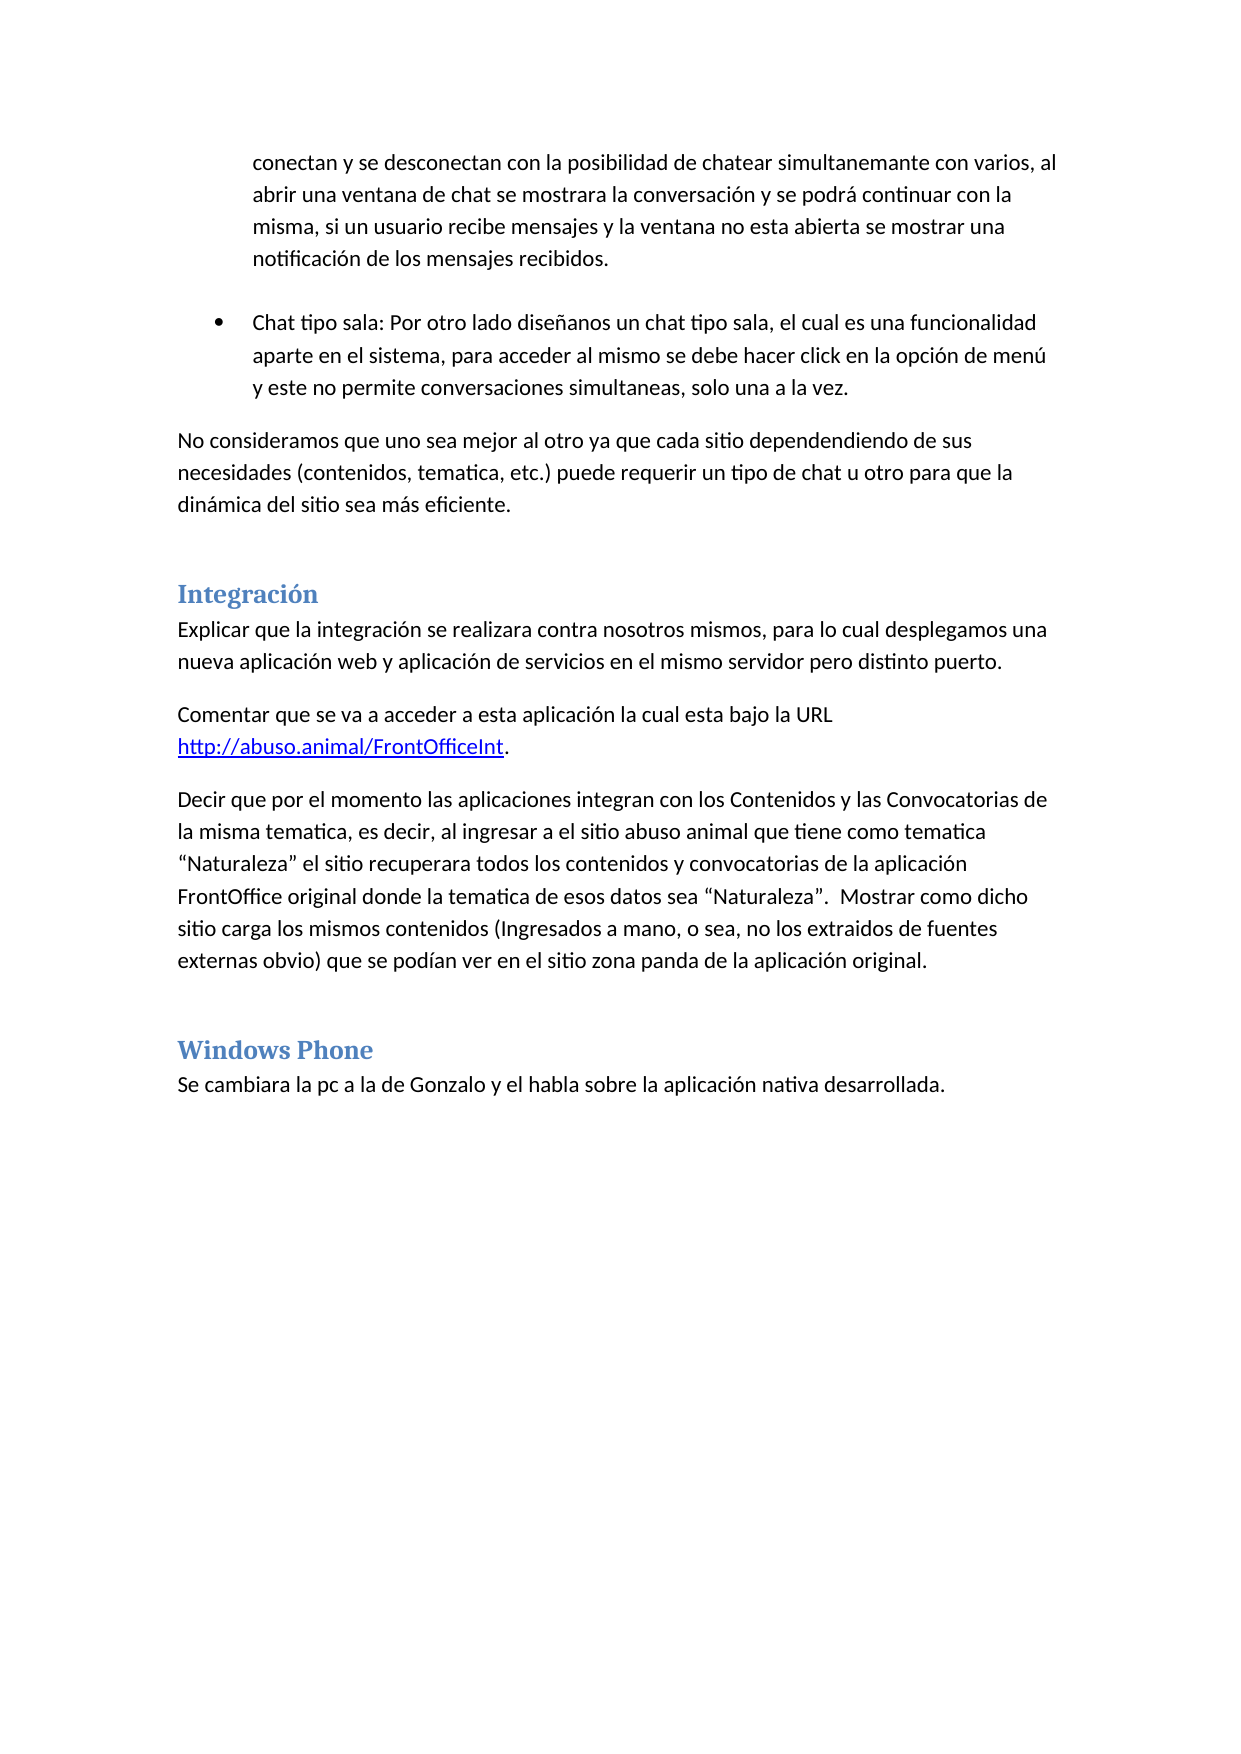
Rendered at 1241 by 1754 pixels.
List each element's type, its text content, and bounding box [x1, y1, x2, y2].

text No consideramos que uno sea mejor al otro ya que cada sitio dependendiendo de sus necesidades (contenidos, tematica, etc.) puede requerir un tipo de chat u otro para que la dinámica del sitio sea más eficiente. [177, 426, 1063, 518]
text Se cambiara la pc a la de Gonzalo y el habla sobre la aplicación nativa desarrollada. [177, 1071, 1063, 1099]
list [215, 148, 1063, 272]
text Comentar que se va a acceder a esta aplicación la cual esta bajo la URL http://abuso.animal/FrontOfficeInt. [177, 700, 1063, 760]
text Decir que por el momento las aplicaciones integran con los Contenidos y las Convocatorias de la misma tematica, es decir, al ingresar a el sitio abuso animal que tiene como tematica “Naturaleza” el sitio recuperara todos los contenidos y convocatorias de la aplicación FrontOffice original donde la tematica de esos datos sea “Naturaleza”. Mostrar como dicho sitio carga los mismos contenidos (Ingresados a mano, o sea, no los extraidos de fuentes externas obvio) que se podían ver en el sitio zona panda de la aplicación original. [177, 785, 1063, 974]
list Chat tipo sala: Por otro lado diseñanos un chat tipo sala, el cual es una funcionalidad aparte en el sistema, para acceder al mismo se debe hacer click en la opción de menú y este no permite conversaciones simultaneas, solo una a la vez. [215, 308, 1063, 401]
subtitle Integración [177, 543, 1063, 610]
text Explicar que la integración se realizara contra nosotros mismos, para lo cual desplegamos una nueva aplicación web y aplicación de servicios en el mismo servidor pero distinto puerto. [177, 615, 1063, 675]
subtitle Windows Phone [177, 999, 1063, 1066]
